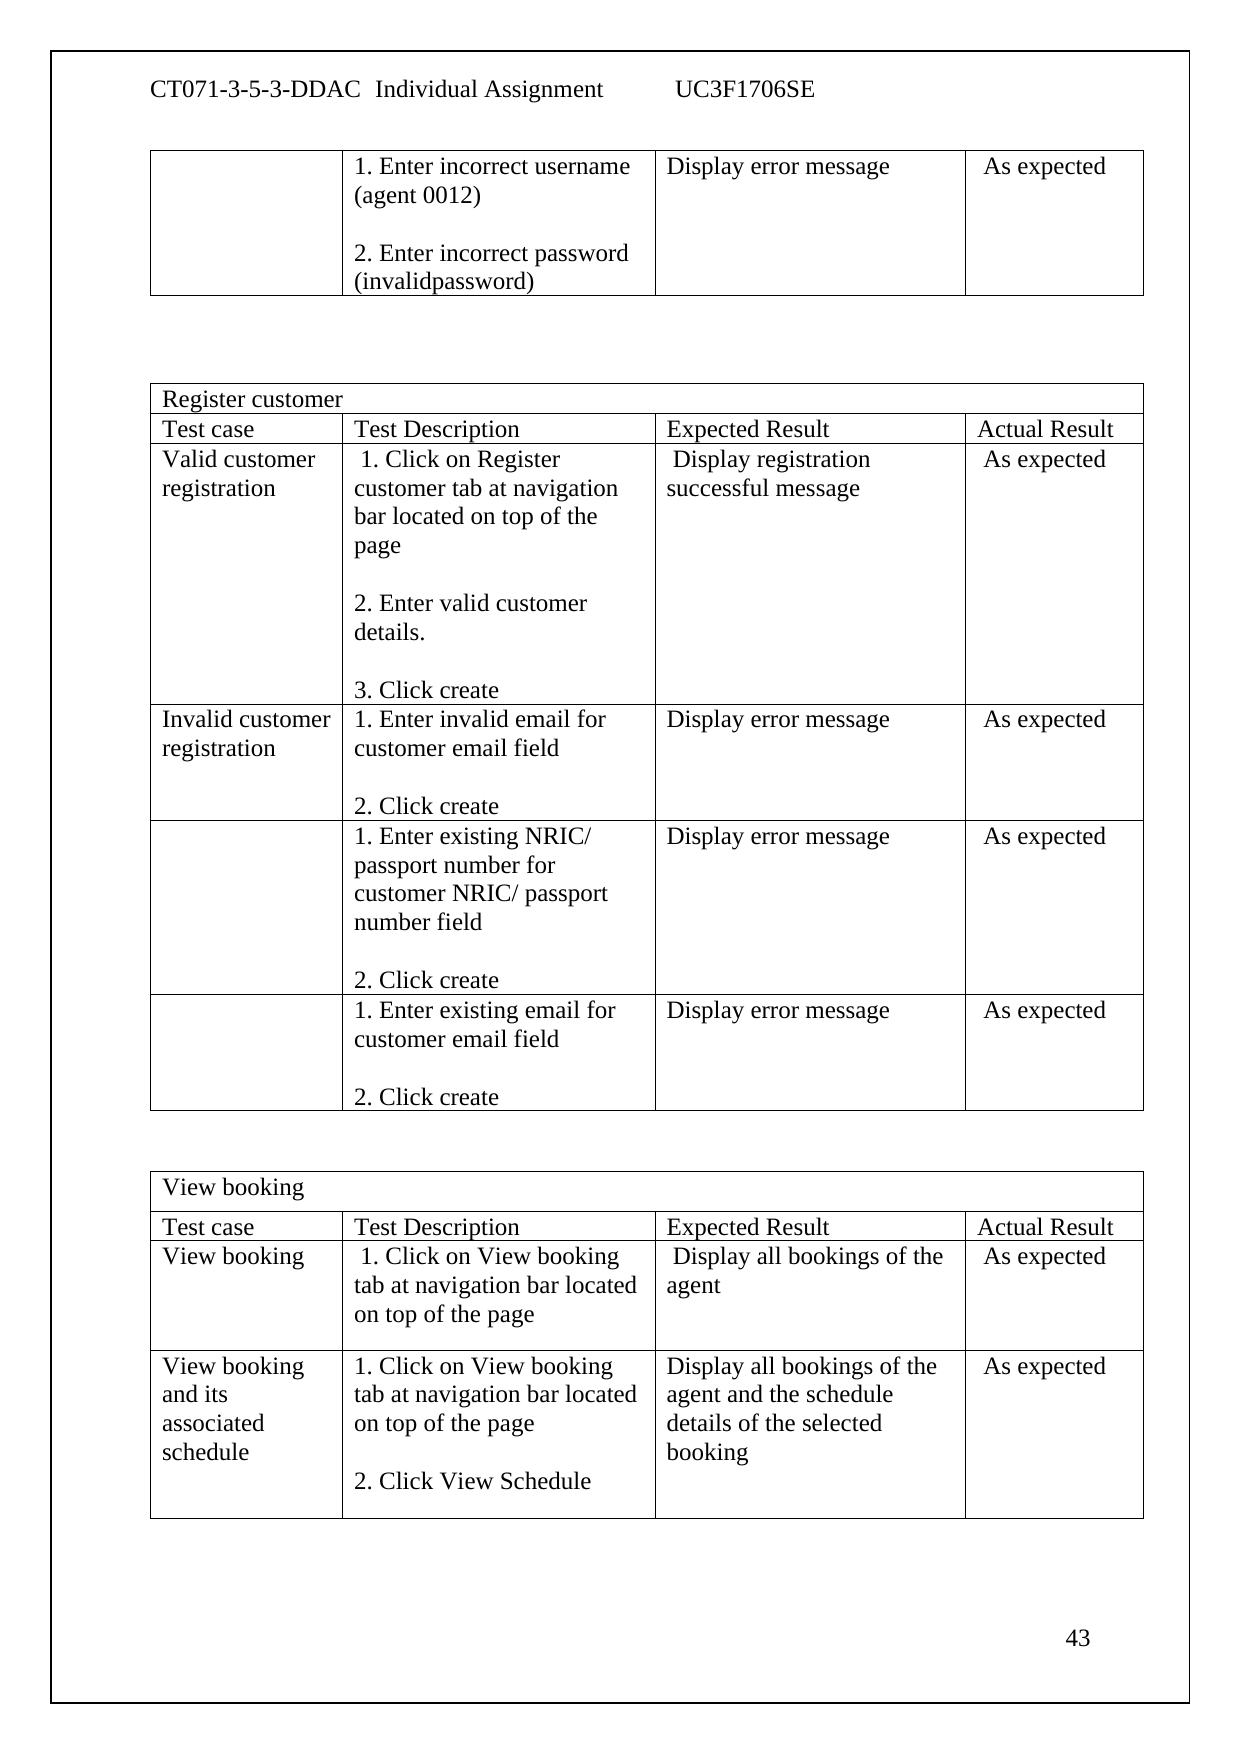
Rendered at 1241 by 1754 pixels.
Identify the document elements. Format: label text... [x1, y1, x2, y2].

table_cell Display all bookings of the agent and the schedule details of the selected booking [656, 1351, 965, 1517]
table_cell 1. Click on Register customer tab at navigation bar located on top of the page 2. Enter valid customer details. 3. Click create [343, 444, 655, 703]
table_cell Test case [151, 414, 342, 443]
table_cell [151, 151, 342, 295]
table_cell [656, 151, 965, 295]
table_cell Display error message [656, 995, 965, 1110]
table_cell Display error message [656, 821, 965, 994]
table_cell 1. Enter incorrect username (agent 0012) 2. Enter incorrect password (invalidpassword) [343, 151, 655, 295]
table_cell 1. Enter existing NRIC/ passport number for customer NRIC/ passport number field 2. Click create [343, 821, 655, 994]
table_cell [151, 995, 342, 1110]
table_cell As expected [966, 1241, 1143, 1350]
table_cell Display registration successful message [656, 444, 965, 703]
table_cell 1. Click on View booking tab at navigation bar located on top of the page 2. Click View Schedule [343, 1351, 655, 1517]
table_cell As expected [966, 444, 1143, 703]
table_cell Test Description [343, 1212, 655, 1240]
table_cell As expected [966, 995, 1143, 1110]
table_cell Test Description [343, 414, 655, 443]
table_cell Valid customer registration [151, 444, 342, 703]
table_cell Actual Result [966, 1212, 1143, 1240]
table_cell Invalid customer registration [151, 705, 342, 820]
table_cell As expected [966, 151, 1143, 295]
table_cell 1. Enter invalid email for customer email field 2. Click create [343, 705, 655, 820]
table_cell Display error message [656, 705, 965, 820]
table_header Register customer [151, 384, 1143, 413]
table_cell 1. Click on View booking tab at navigation bar located on top of the page [343, 1241, 655, 1350]
table_cell [151, 821, 342, 994]
table_header View booking [151, 1172, 1143, 1211]
table_cell As expected [966, 821, 1143, 994]
table_cell Test case [151, 1212, 342, 1240]
table_cell Expected Result [656, 414, 965, 443]
table_cell Actual Result [966, 414, 1143, 443]
table_cell View booking [151, 1241, 342, 1350]
table_cell View booking and its associated schedule [151, 1351, 342, 1517]
table_cell 1. Enter existing email for customer email field 2. Click create [343, 995, 655, 1110]
table_cell Expected Result [656, 1212, 965, 1240]
table_cell Display all bookings of the agent [656, 1241, 965, 1350]
table_cell As expected [966, 705, 1143, 820]
table_cell As expected [966, 1351, 1143, 1517]
